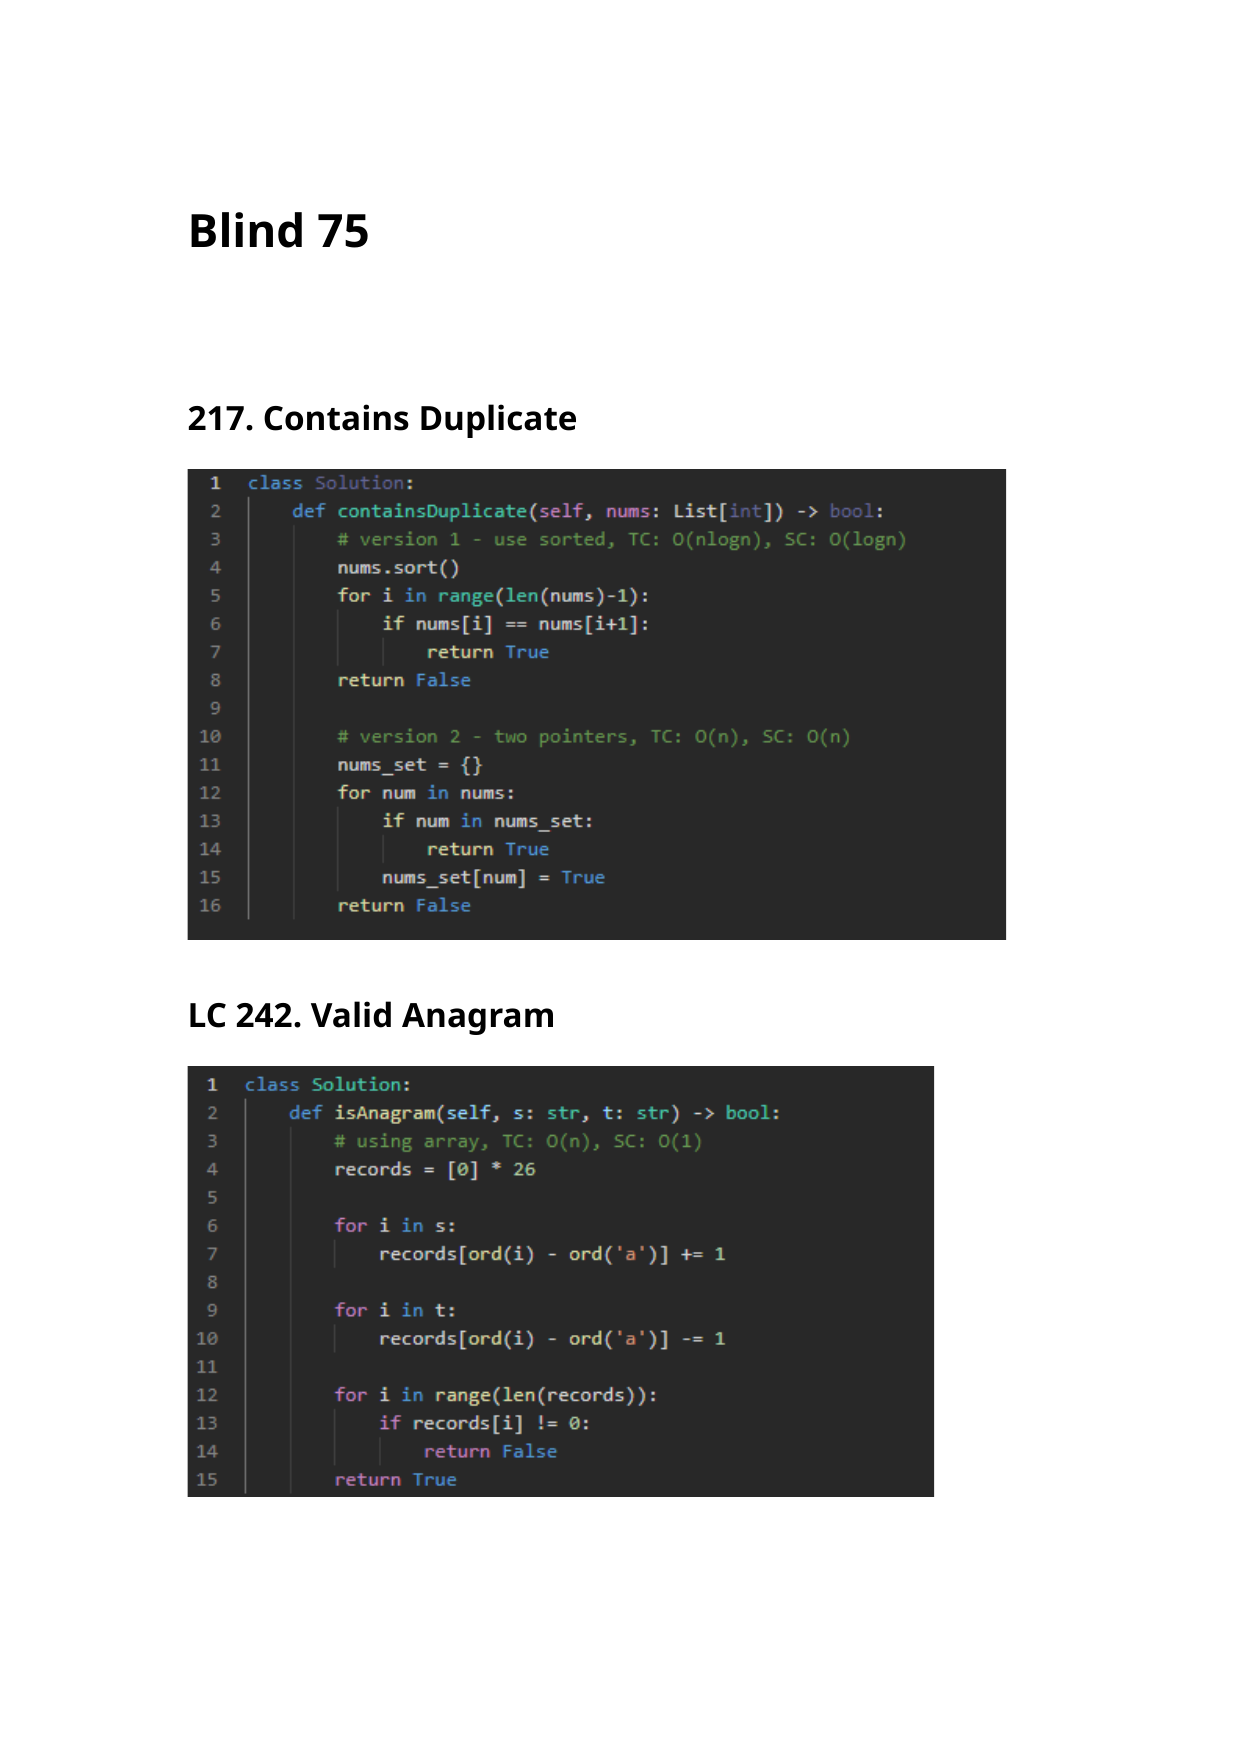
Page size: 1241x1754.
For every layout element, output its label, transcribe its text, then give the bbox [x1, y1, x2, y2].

picture [187, 1066, 935, 1497]
subtitle Blind 75 [187, 197, 1053, 262]
subtitle LC 242. Valid Anagram [187, 982, 1053, 1047]
picture [187, 469, 1007, 940]
subtitle 217. Contains Duplicate [187, 385, 1053, 450]
